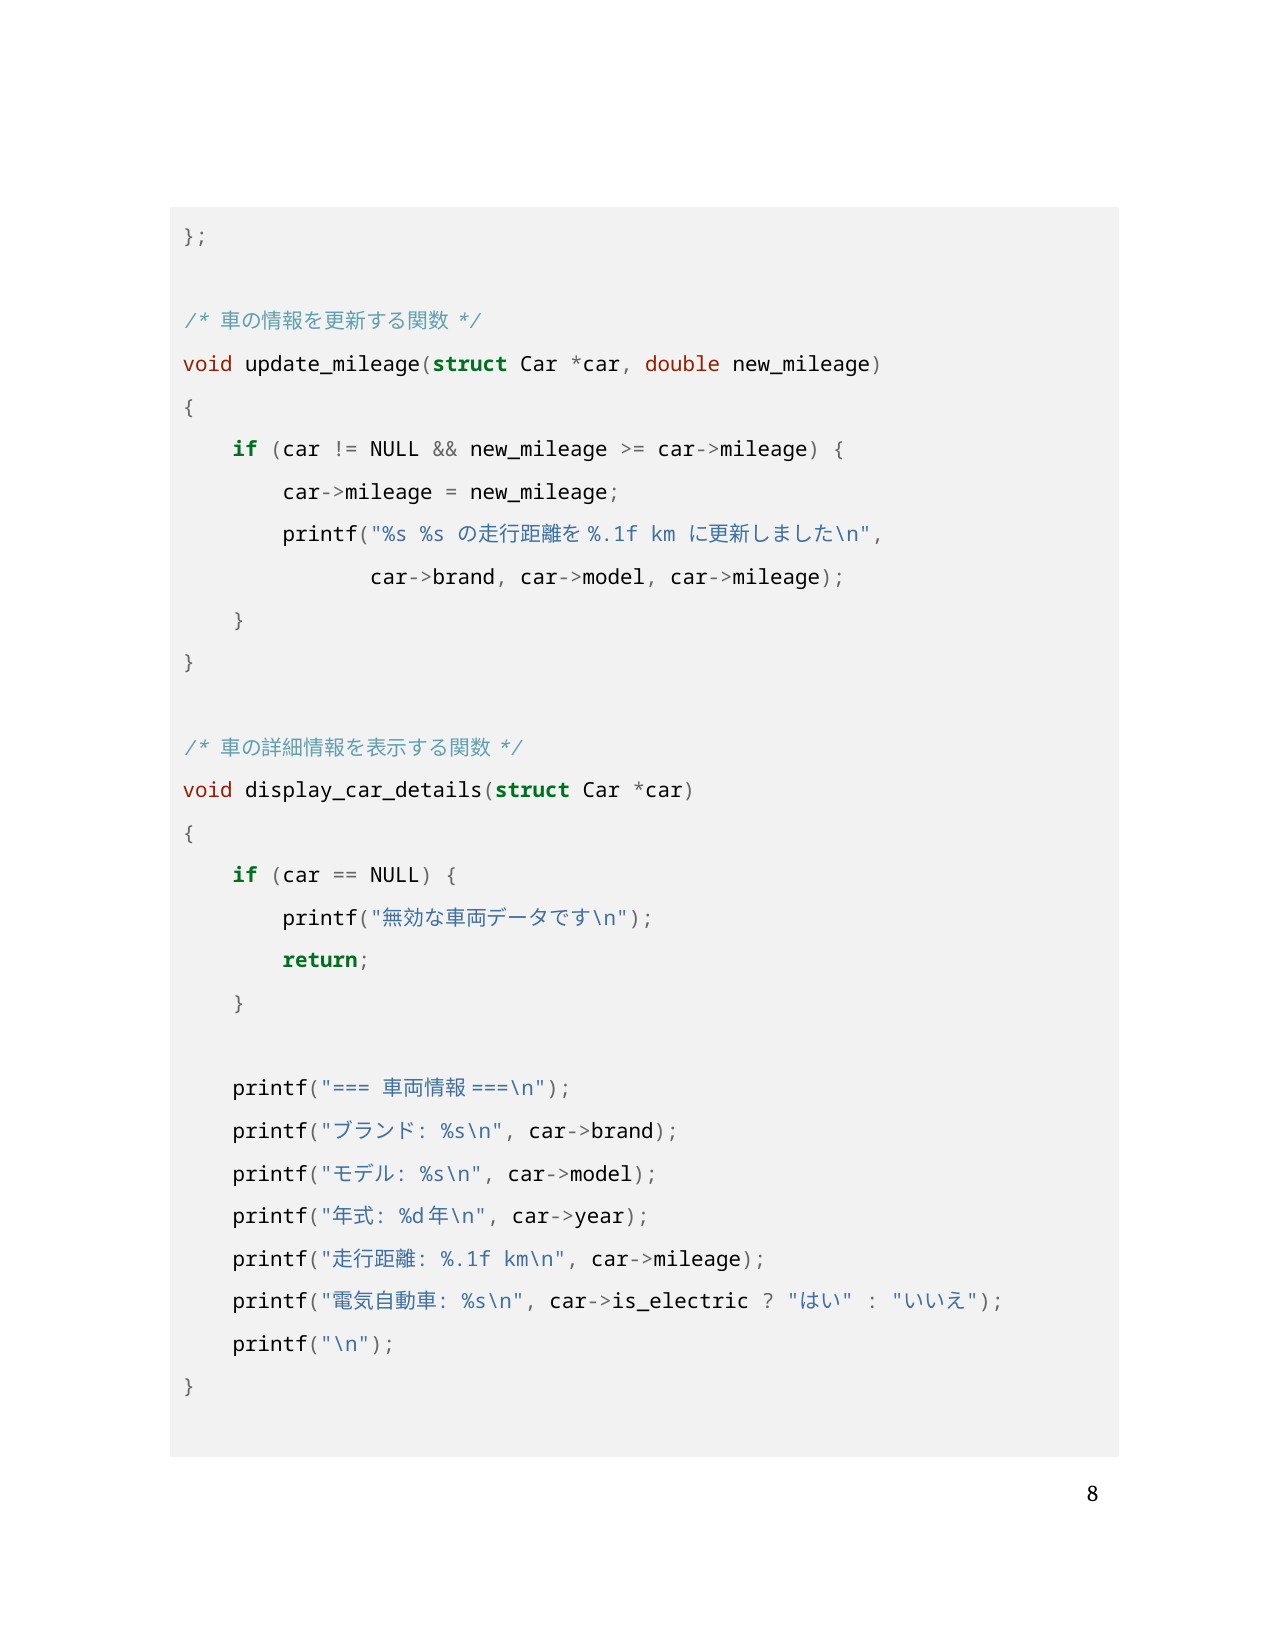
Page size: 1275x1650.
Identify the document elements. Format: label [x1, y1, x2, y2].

text [183, 219, 1106, 1445]
